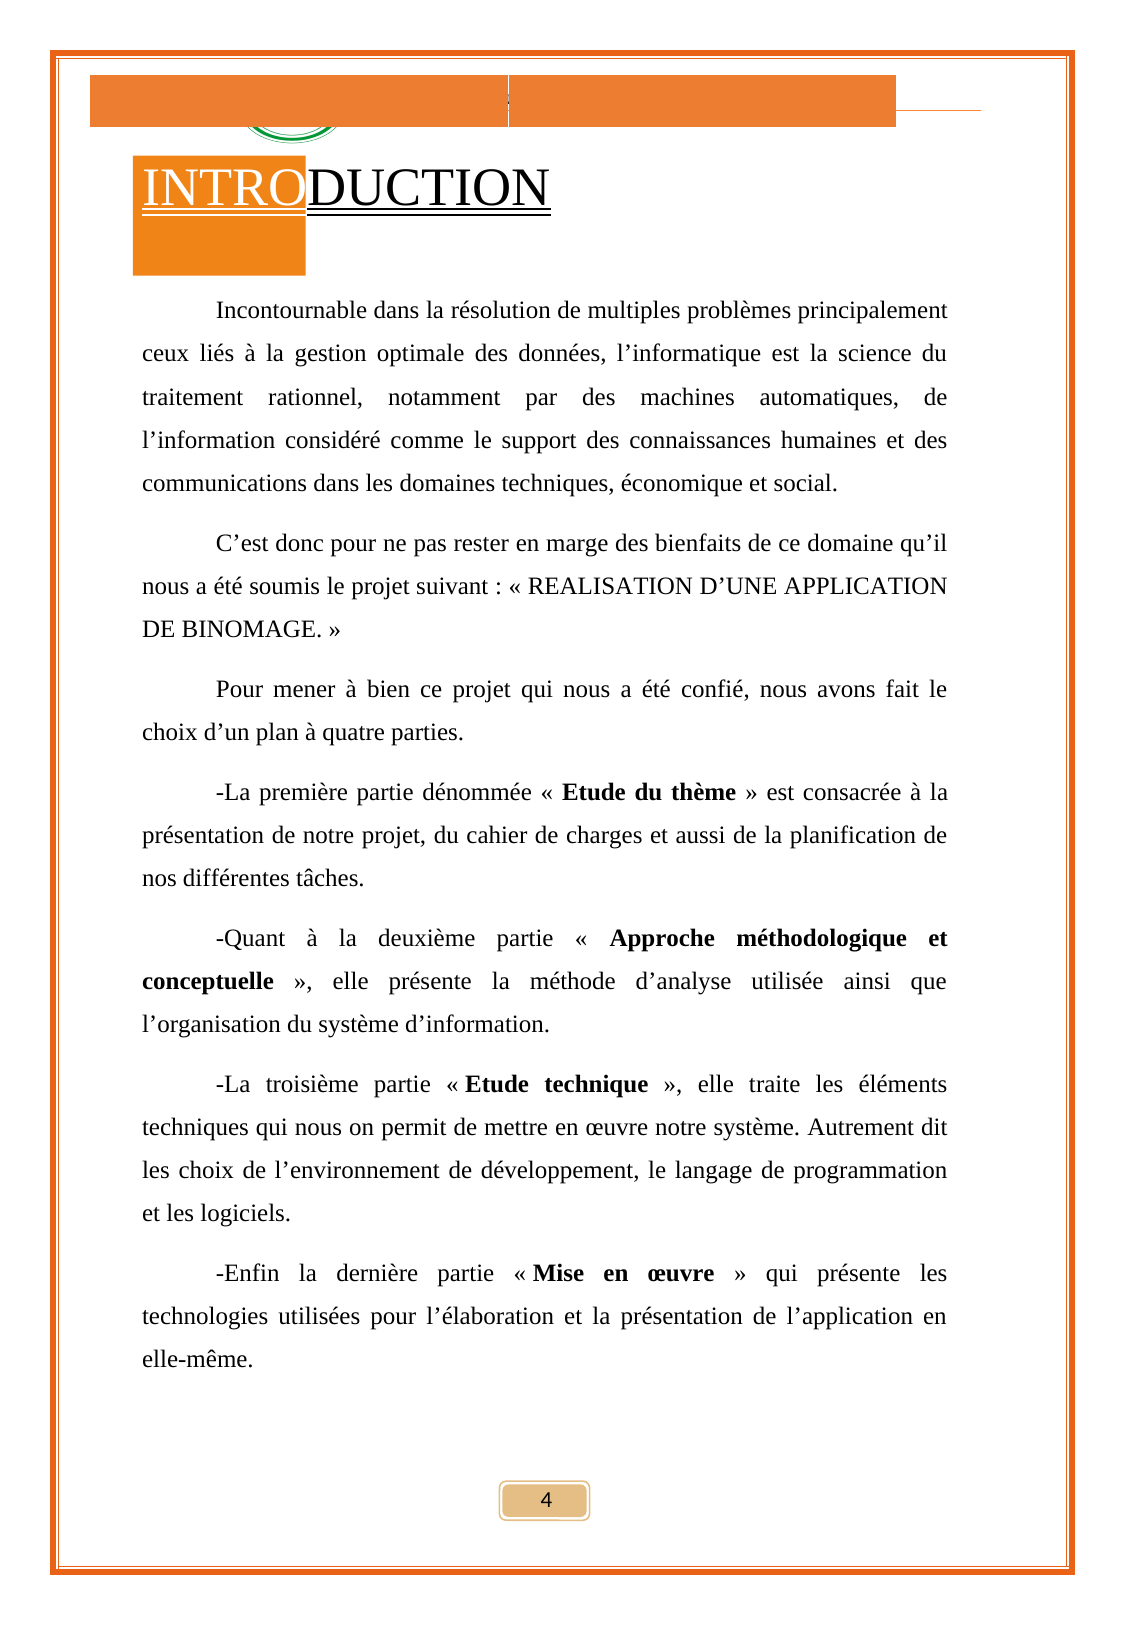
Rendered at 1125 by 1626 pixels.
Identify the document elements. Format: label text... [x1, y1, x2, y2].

text -La troisième partie « Etude technique », elle traite les éléments techniques qui nous on permit de mettre en œuvre notre système. Autrement dit les choix de l’environnement de développement, le langage de programmation et les logiciels. [142, 1069, 948, 1227]
text Incontournable dans la résolution de multiples problèmes principalement ceux liés à la gestion optimale des données, l’informatique est la science du traitement rationnel, notamment par des machines automatiques, de l’information considéré comme le support des connaissances humaines et des communications dans les domaines techniques, économique et social. [142, 295, 948, 497]
text Pour mener à bien ce projet qui nous a été confié, nous avons fait le choix d’un plan à quatre parties. [142, 674, 948, 746]
text -La première partie dénommée « Etude du thème » est consacrée à la présentation de notre projet, du cahier de charges et aussi de la planification de nos différentes tâches. [142, 777, 948, 892]
subtitle INTRODUCTION [142, 155, 948, 217]
text -Quant à la deuxième partie « Approche méthodologique et conceptuelle », elle présente la méthode d’analyse utilisée ainsi que l’organisation du système d’information. [142, 923, 948, 1038]
text C’est donc pour ne pas rester en marge des bienfaits de ce domaine qu’il nous a été soumis le projet suivant : « REALISATION D’UNE APPLICATION DE BINOMAGE. » [142, 528, 948, 643]
picture [156, 75, 982, 146]
text -Enfin la dernière partie « Mise en œuvre » qui présente les technologies utilisées pour l’élaboration et la présentation de l’application en elle-même. [142, 1258, 948, 1373]
